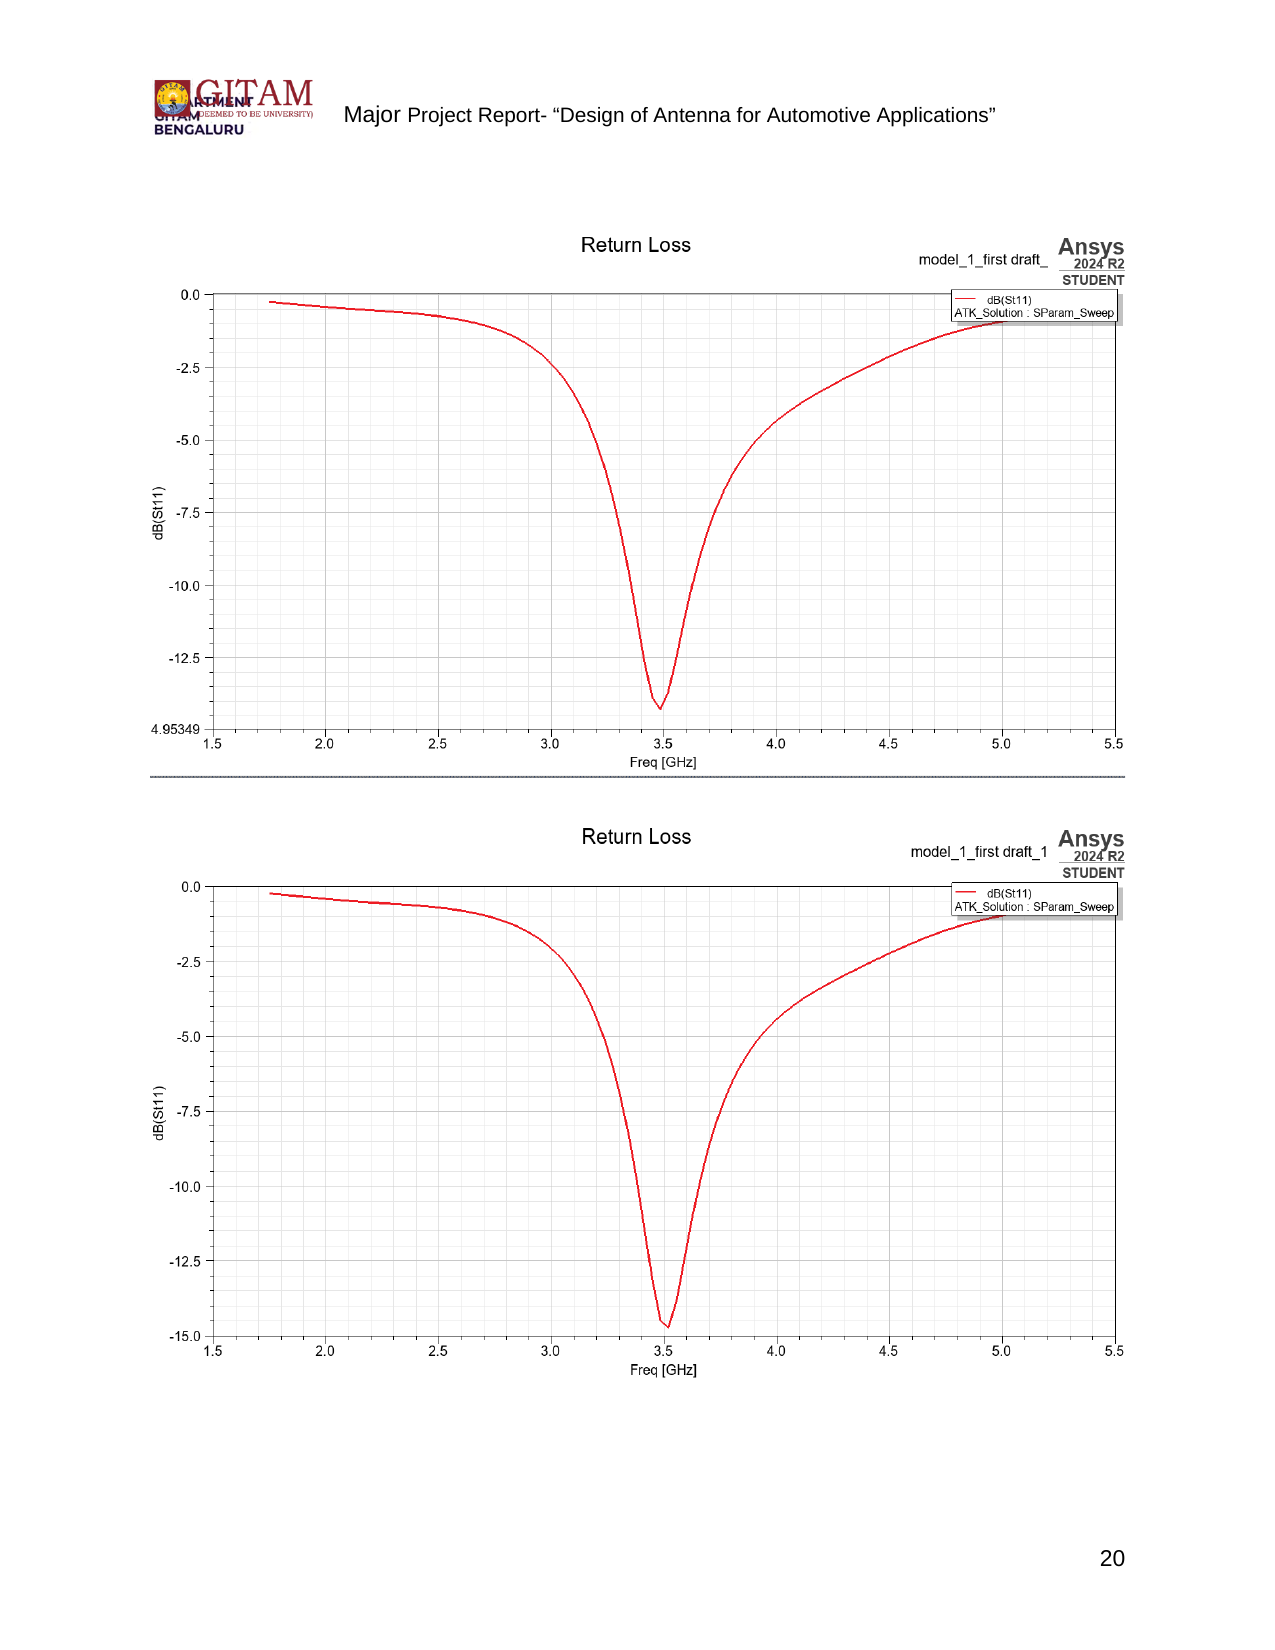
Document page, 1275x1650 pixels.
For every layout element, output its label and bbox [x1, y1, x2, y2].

picture [150, 229, 1125, 778]
picture [150, 821, 1125, 1382]
picture [150, 75, 318, 140]
